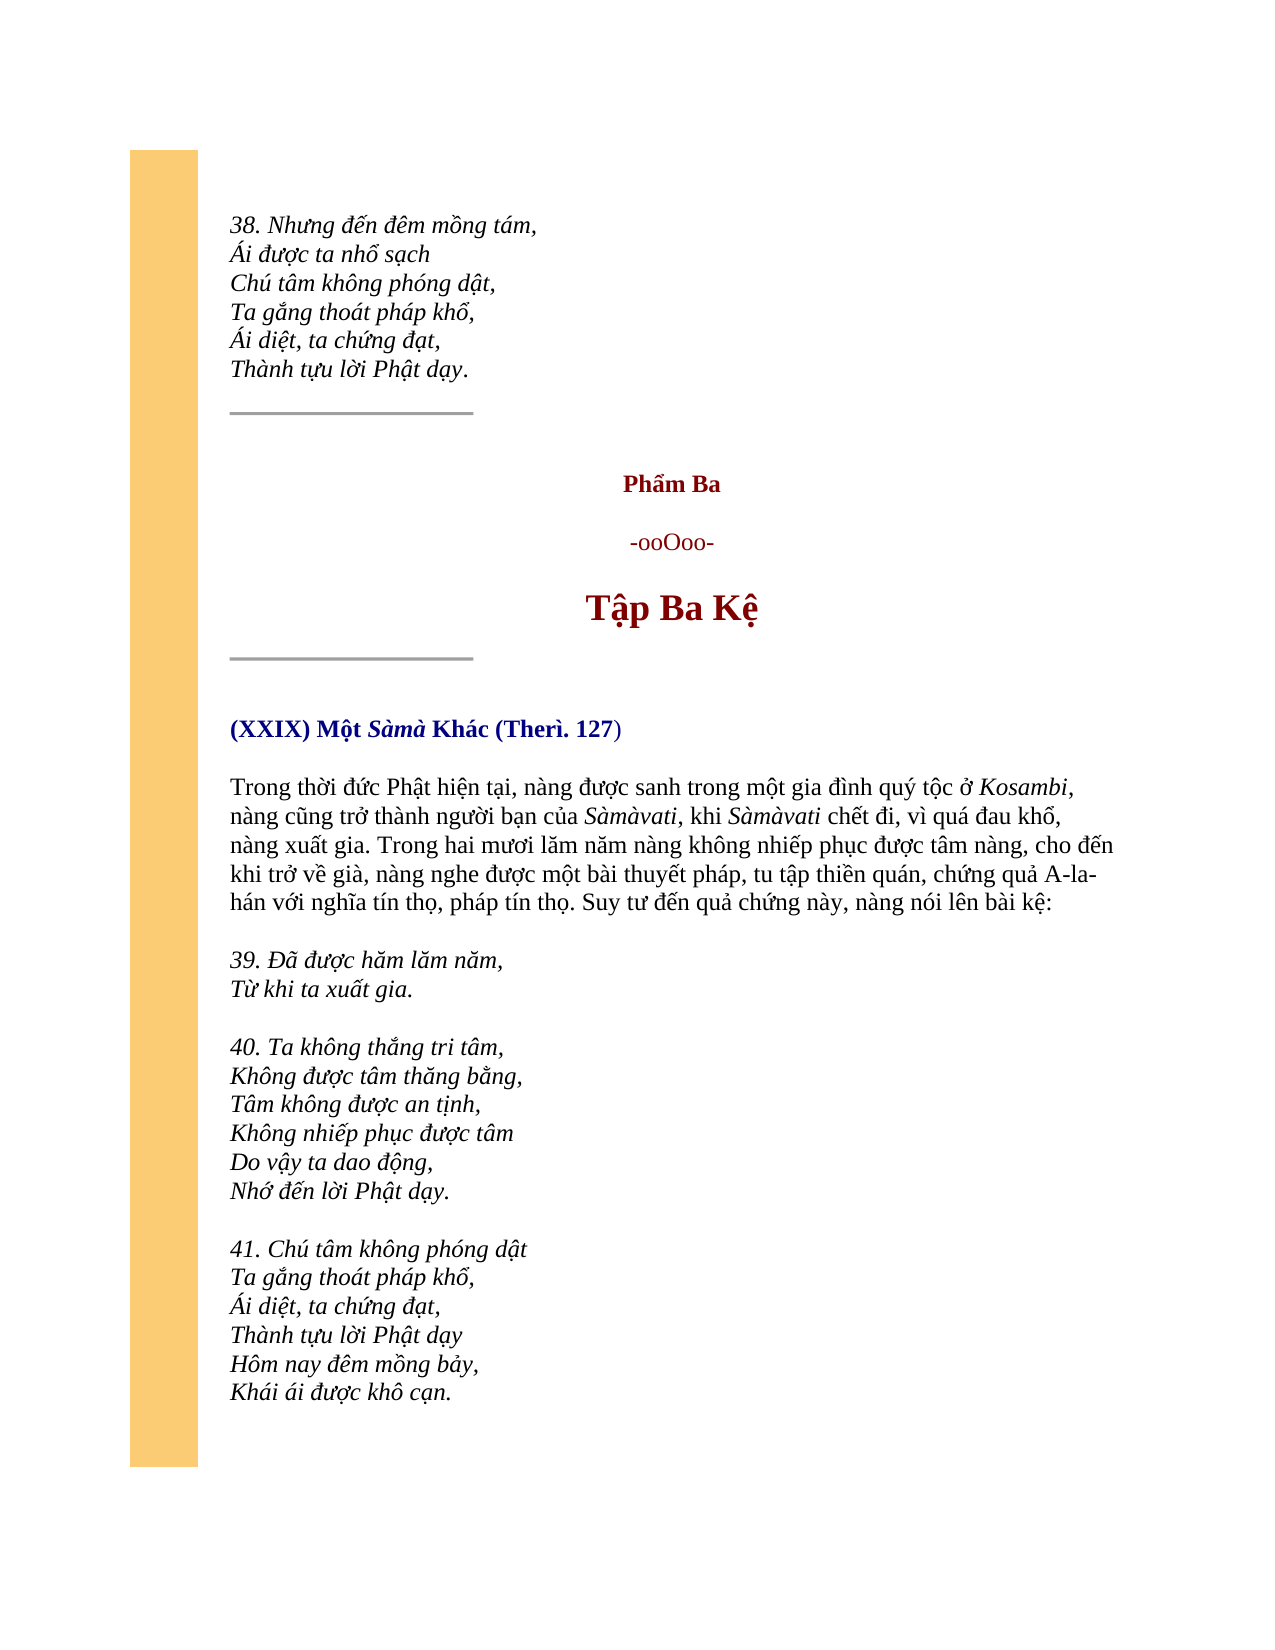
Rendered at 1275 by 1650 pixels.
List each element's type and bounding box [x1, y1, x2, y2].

table_header [199, 150, 1145, 1467]
table_header [130, 150, 198, 1467]
